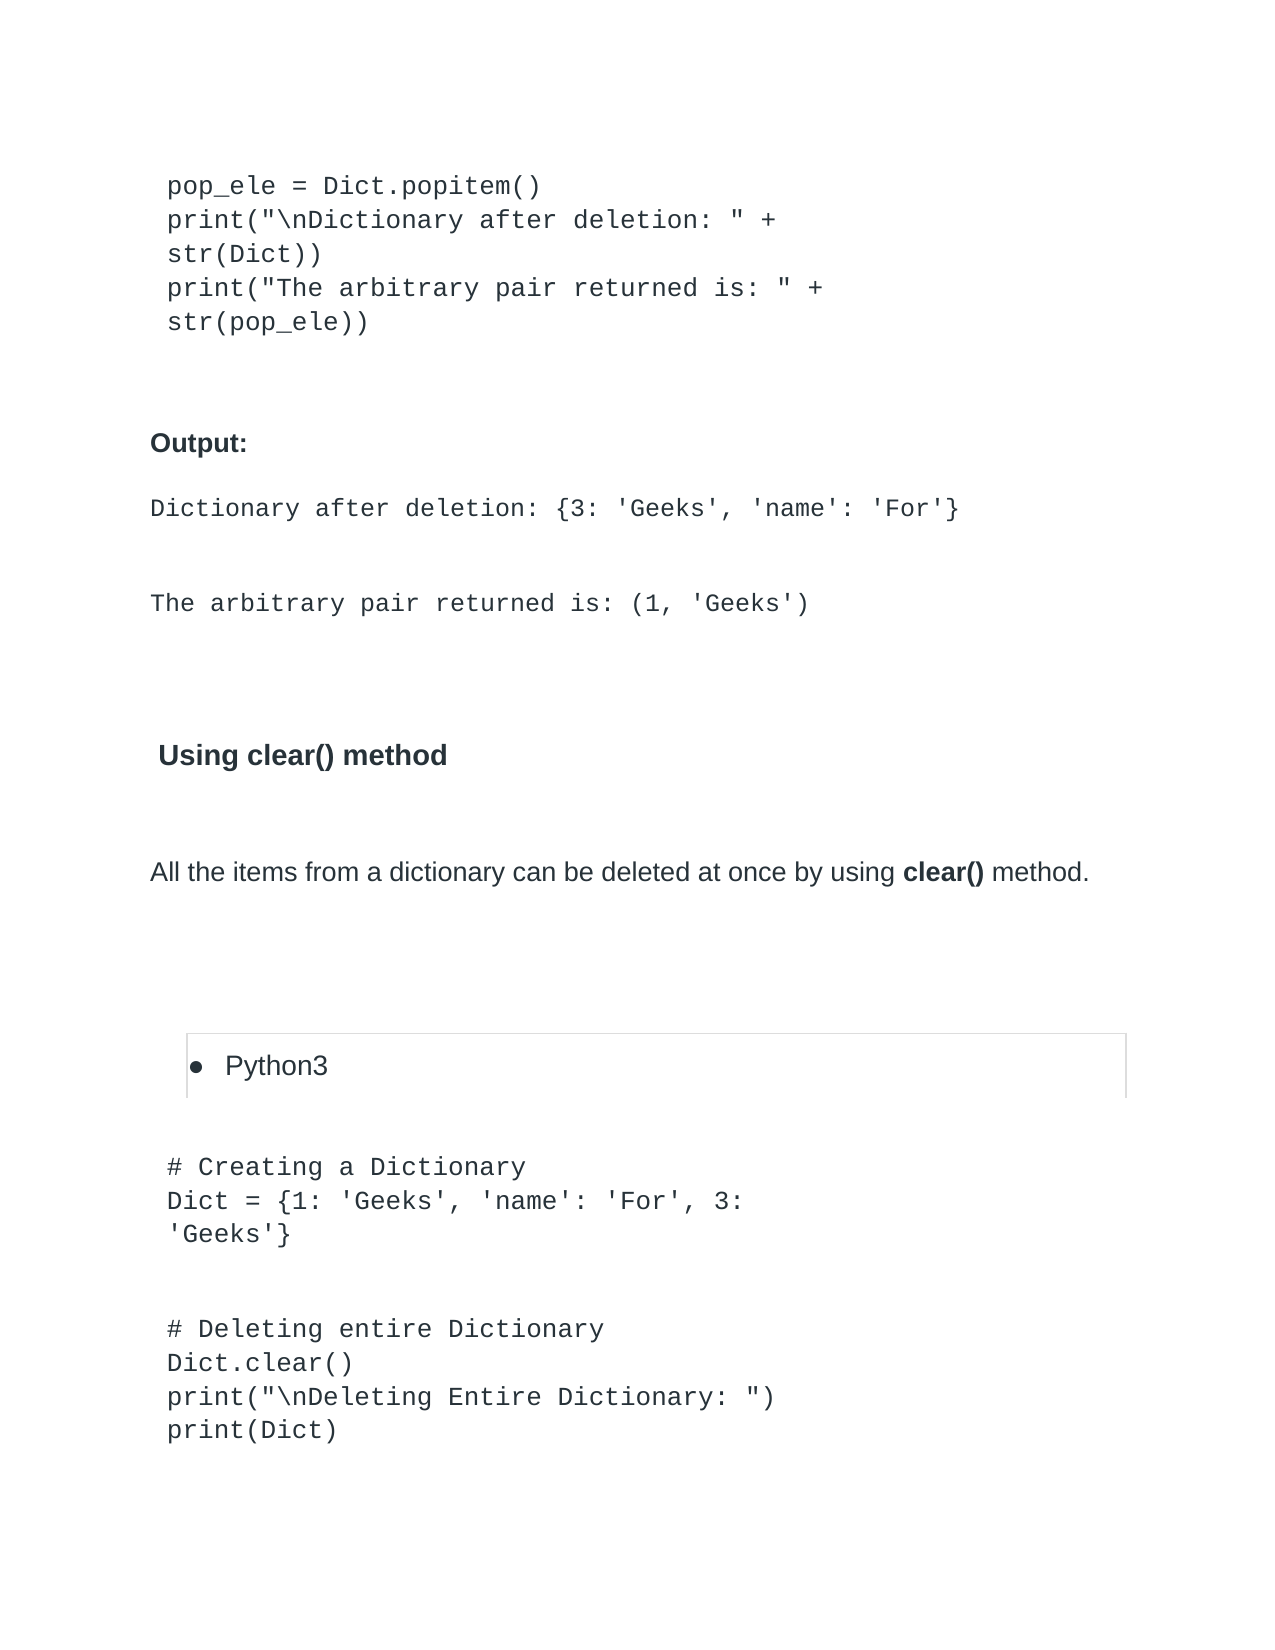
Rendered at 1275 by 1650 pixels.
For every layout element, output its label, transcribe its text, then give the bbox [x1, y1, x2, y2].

table_header # Creating a Dictionary Dict = {1: 'Geeks', 'name': 'For', 3: 'Geeks'} # Deleting entire Dictionary Dict.clear() print("\nDeleting Entire Dictionary: ") print(Dict) [150, 1131, 817, 1473]
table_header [150, 150, 947, 364]
subtitle Using clear() method [150, 738, 1125, 771]
text All the items from a dictionary can be deleted at once by using clear() method. [150, 856, 1125, 887]
text Output: [150, 427, 1125, 458]
text The arbitrary pair returned is: (1, 'Geeks') [150, 591, 1125, 619]
list Python3 [188, 1034, 1125, 1098]
text Dictionary after deletion: {3: 'Geeks', 'name': 'For'} [150, 496, 1125, 524]
